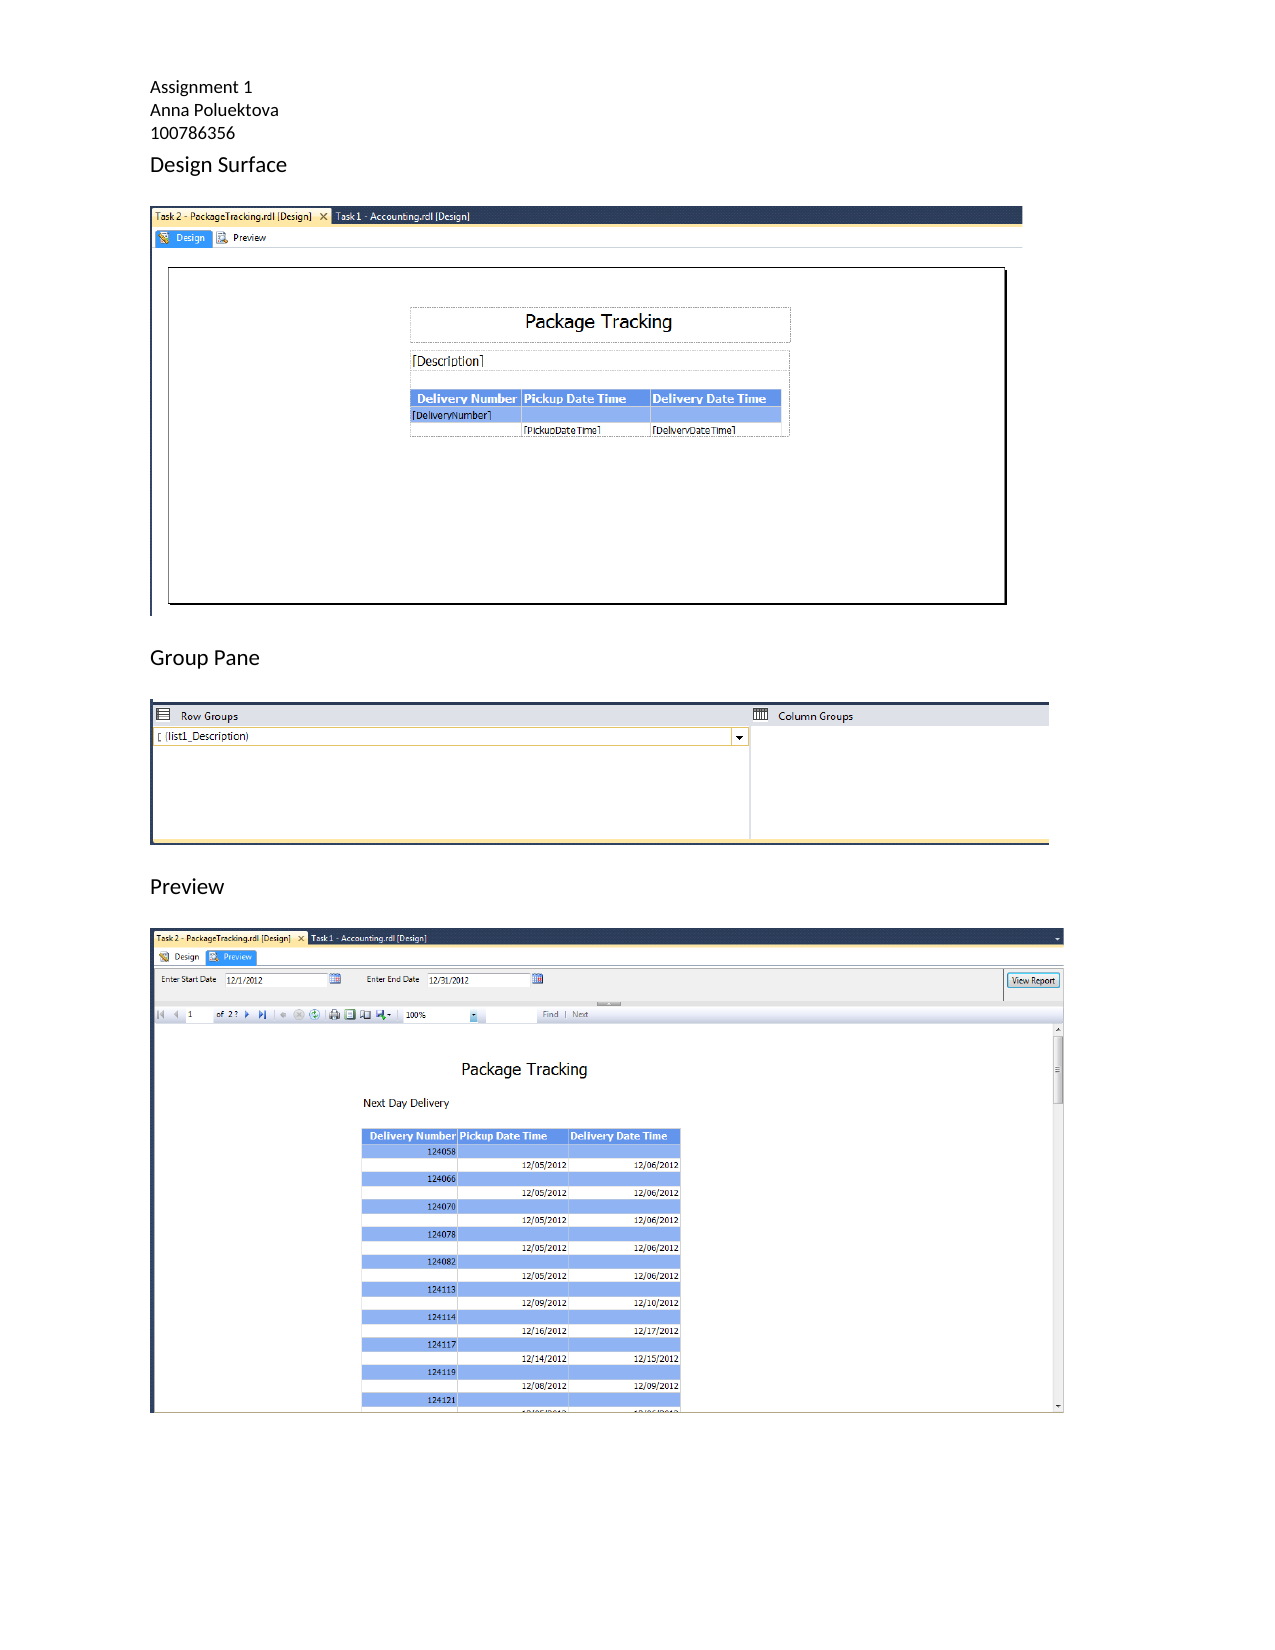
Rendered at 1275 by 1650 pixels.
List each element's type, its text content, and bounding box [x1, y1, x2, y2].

text Group Pane [150, 643, 1125, 671]
text Preview [150, 872, 1125, 900]
picture [150, 206, 1023, 616]
text Design Surface [150, 150, 1125, 178]
picture [150, 928, 1064, 1413]
picture [150, 699, 1049, 845]
